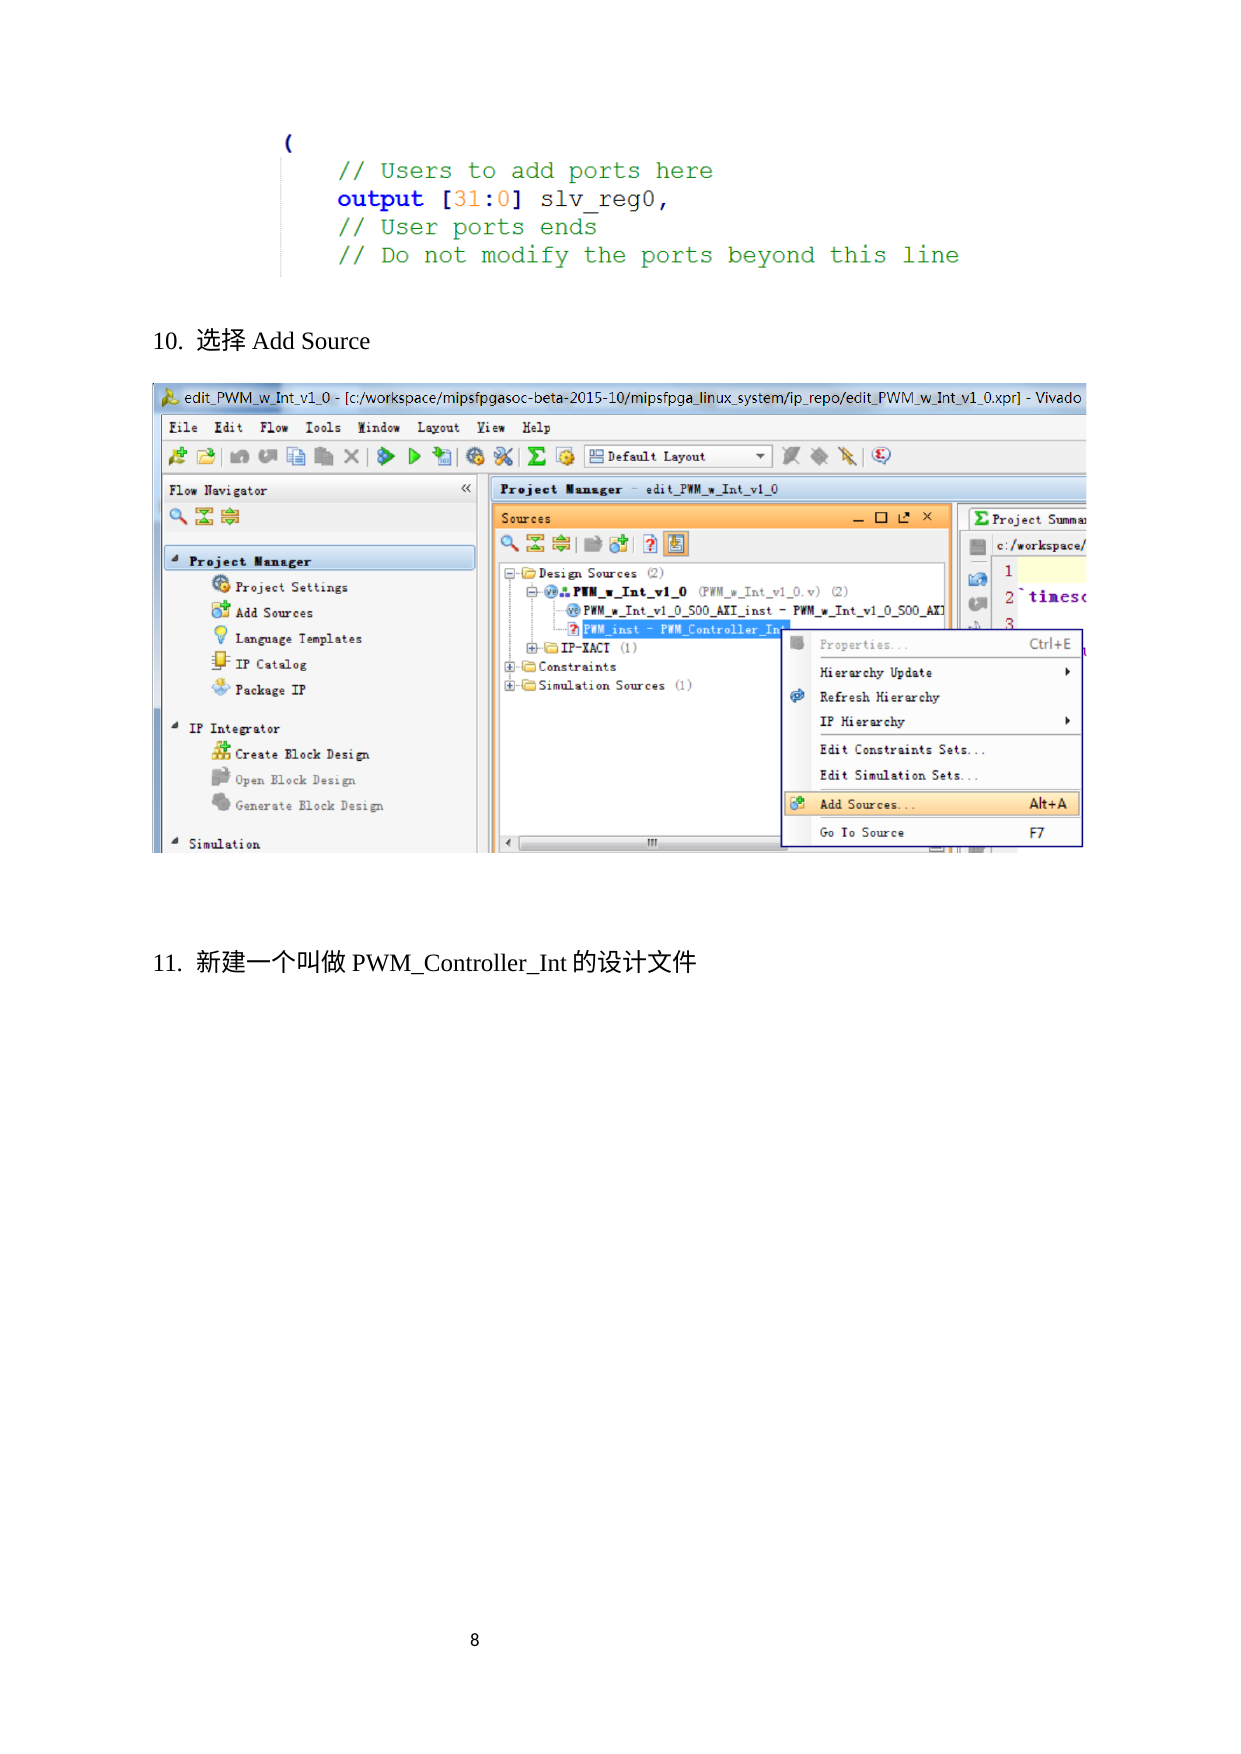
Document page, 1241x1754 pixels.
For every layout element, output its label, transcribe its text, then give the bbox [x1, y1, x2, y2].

picture [273, 131, 968, 277]
list 选择Add Source [152, 306, 1088, 371]
list 新建一个叫做PWM_Controller_Int的设计文件 [152, 928, 1088, 993]
picture [152, 383, 1087, 853]
